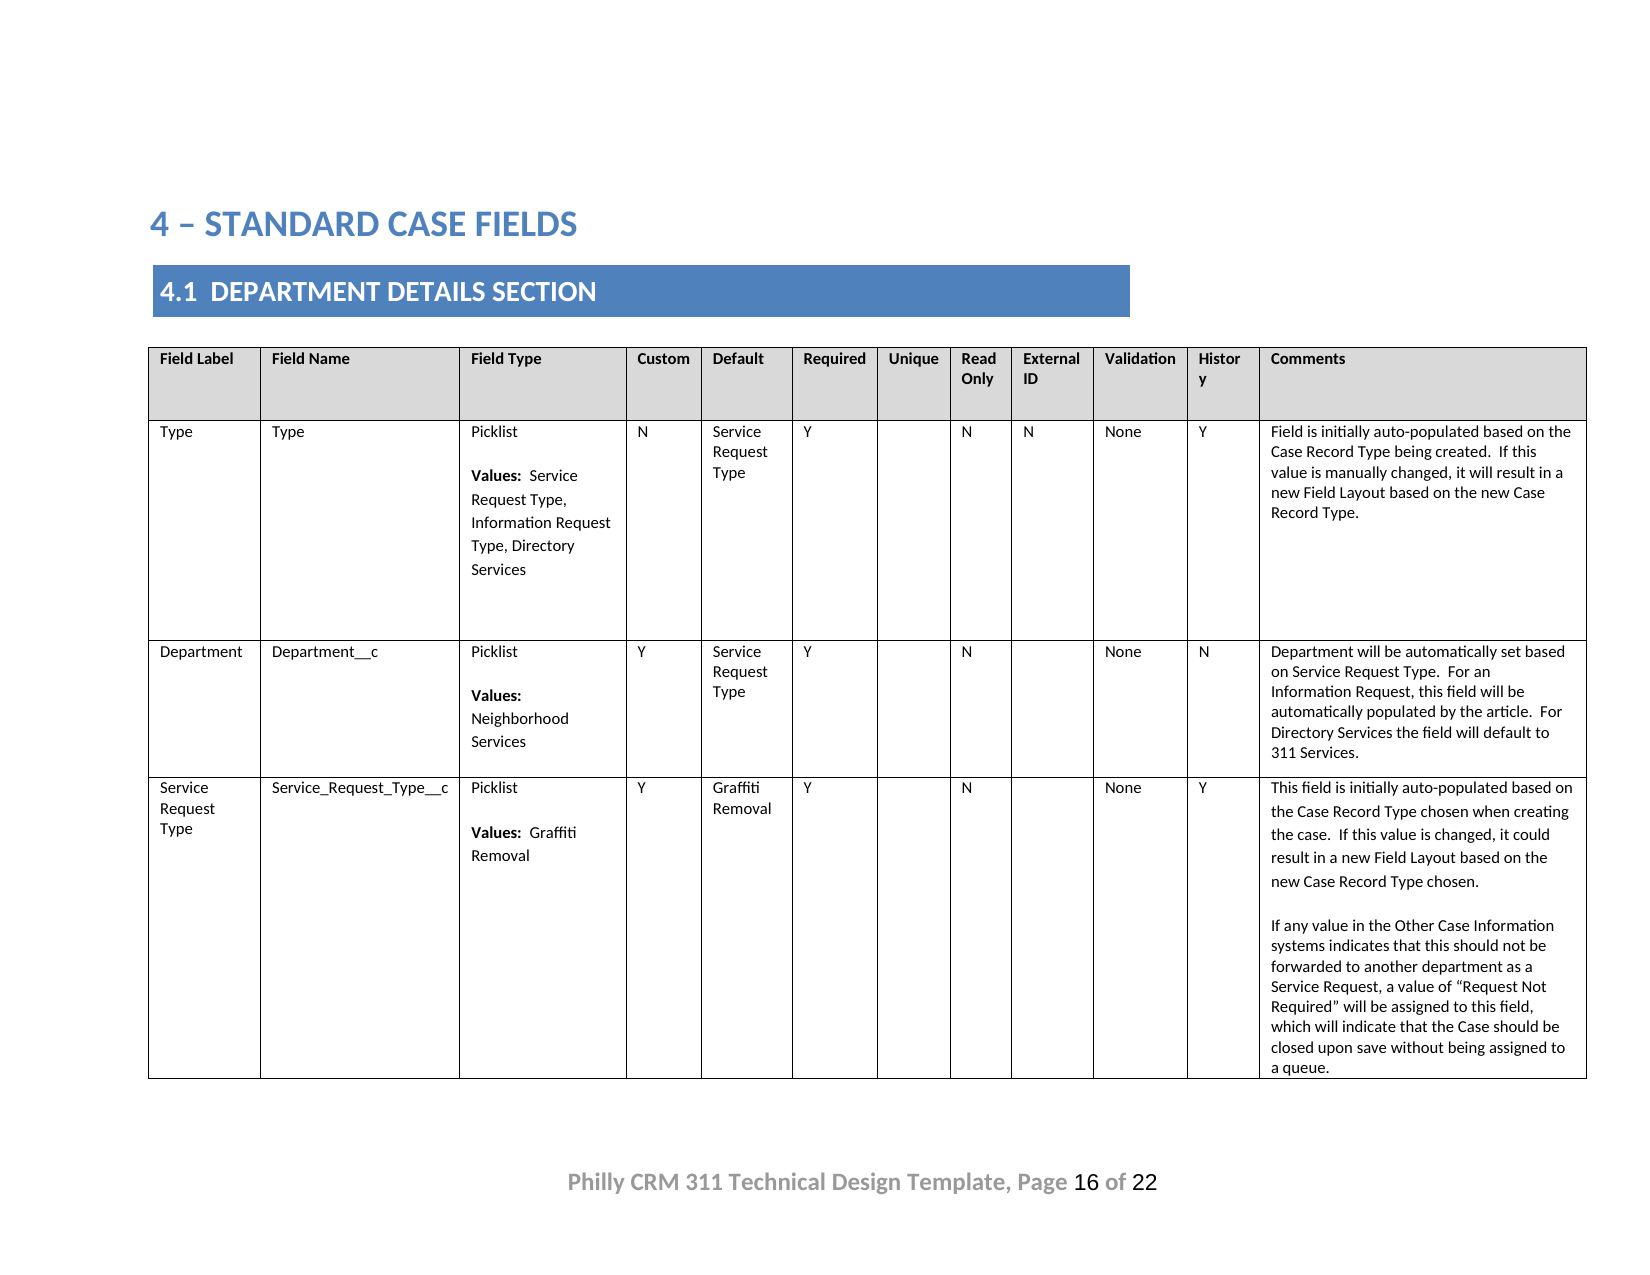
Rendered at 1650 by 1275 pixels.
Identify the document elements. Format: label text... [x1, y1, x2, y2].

table_cell Y [1188, 421, 1259, 640]
table_header Field Label [149, 348, 260, 420]
table_cell Y [793, 421, 877, 640]
table_cell N [951, 421, 1011, 640]
table_cell Service Request Type [149, 778, 260, 1078]
table_header Unique [878, 348, 950, 420]
table_cell Graffiti Removal [702, 778, 792, 1078]
table_cell Department will be automatically set based on Service Request Type. For an Information Request, this field will be automatically populated by the article. For Directory Services the field will default to 311 Services. [1260, 641, 1586, 777]
table_cell [878, 641, 950, 777]
table_cell [1012, 778, 1093, 1078]
table_cell Service_Request_Type__c [261, 778, 459, 1078]
table_cell Y [627, 778, 701, 1078]
table_cell N [951, 778, 1011, 1078]
table_cell None [1094, 421, 1187, 640]
subtitle 4 – STANDARD CASE FIELDS [150, 200, 1575, 246]
table_header Read Only [951, 348, 1011, 420]
table_header Field Name [261, 348, 459, 420]
table_header Custom [627, 348, 701, 420]
table_cell Field is initially auto-populated based on the Case Record Type being created. If this value is manually changed, it will result in a new Field Layout based on the new Case Record Type. [1260, 421, 1586, 640]
table_cell N [1188, 641, 1259, 777]
table_header Required [793, 348, 877, 420]
table_cell N [627, 421, 701, 640]
table_cell Type [149, 421, 260, 640]
table_cell N [951, 641, 1011, 777]
table_cell Service Request Type [702, 641, 792, 777]
table_header Default [702, 348, 792, 420]
table_header History [1188, 348, 1259, 420]
table_cell Picklist Values: Neighborhood Services [460, 641, 626, 777]
table_header 4.1 DEPARTMENT DETAILS SECTION [155, 267, 1128, 315]
table_cell N [1012, 421, 1093, 640]
table_cell Type [261, 421, 459, 640]
table_cell Department__c [261, 641, 459, 777]
table_cell This field is initially auto-populated based on the Case Record Type chosen when creating the case. If this value is changed, it could result in a new Field Layout based on the new Case Record Type chosen. If any value in the Other Case Information systems indicates that this should not be forwarded to another department as a Service Request, a value of “Request Not Required” will be assigned to this field, which will indicate that the Case should be closed upon save without being assigned to a queue. [1260, 778, 1586, 1078]
table_cell [1012, 641, 1093, 777]
table_cell Service Request Type [702, 421, 792, 640]
table_cell Y [793, 778, 877, 1078]
table_cell Y [1188, 778, 1259, 1078]
table_cell Y [793, 641, 877, 777]
table_cell Picklist Values: Service Request Type, Information Request Type, Directory Services [460, 421, 626, 640]
table_header Field Type [460, 348, 626, 420]
table_cell [878, 421, 950, 640]
table_header Comments [1260, 348, 1586, 420]
table_cell None [1094, 778, 1187, 1078]
table_cell Y [627, 641, 701, 777]
table_header External ID [1012, 348, 1093, 420]
table_cell [878, 778, 950, 1078]
table_cell Picklist Values: Graffiti Removal [460, 778, 626, 1078]
table_cell Department [149, 641, 260, 777]
table_cell None [1094, 641, 1187, 777]
table_header Validation [1094, 348, 1187, 420]
